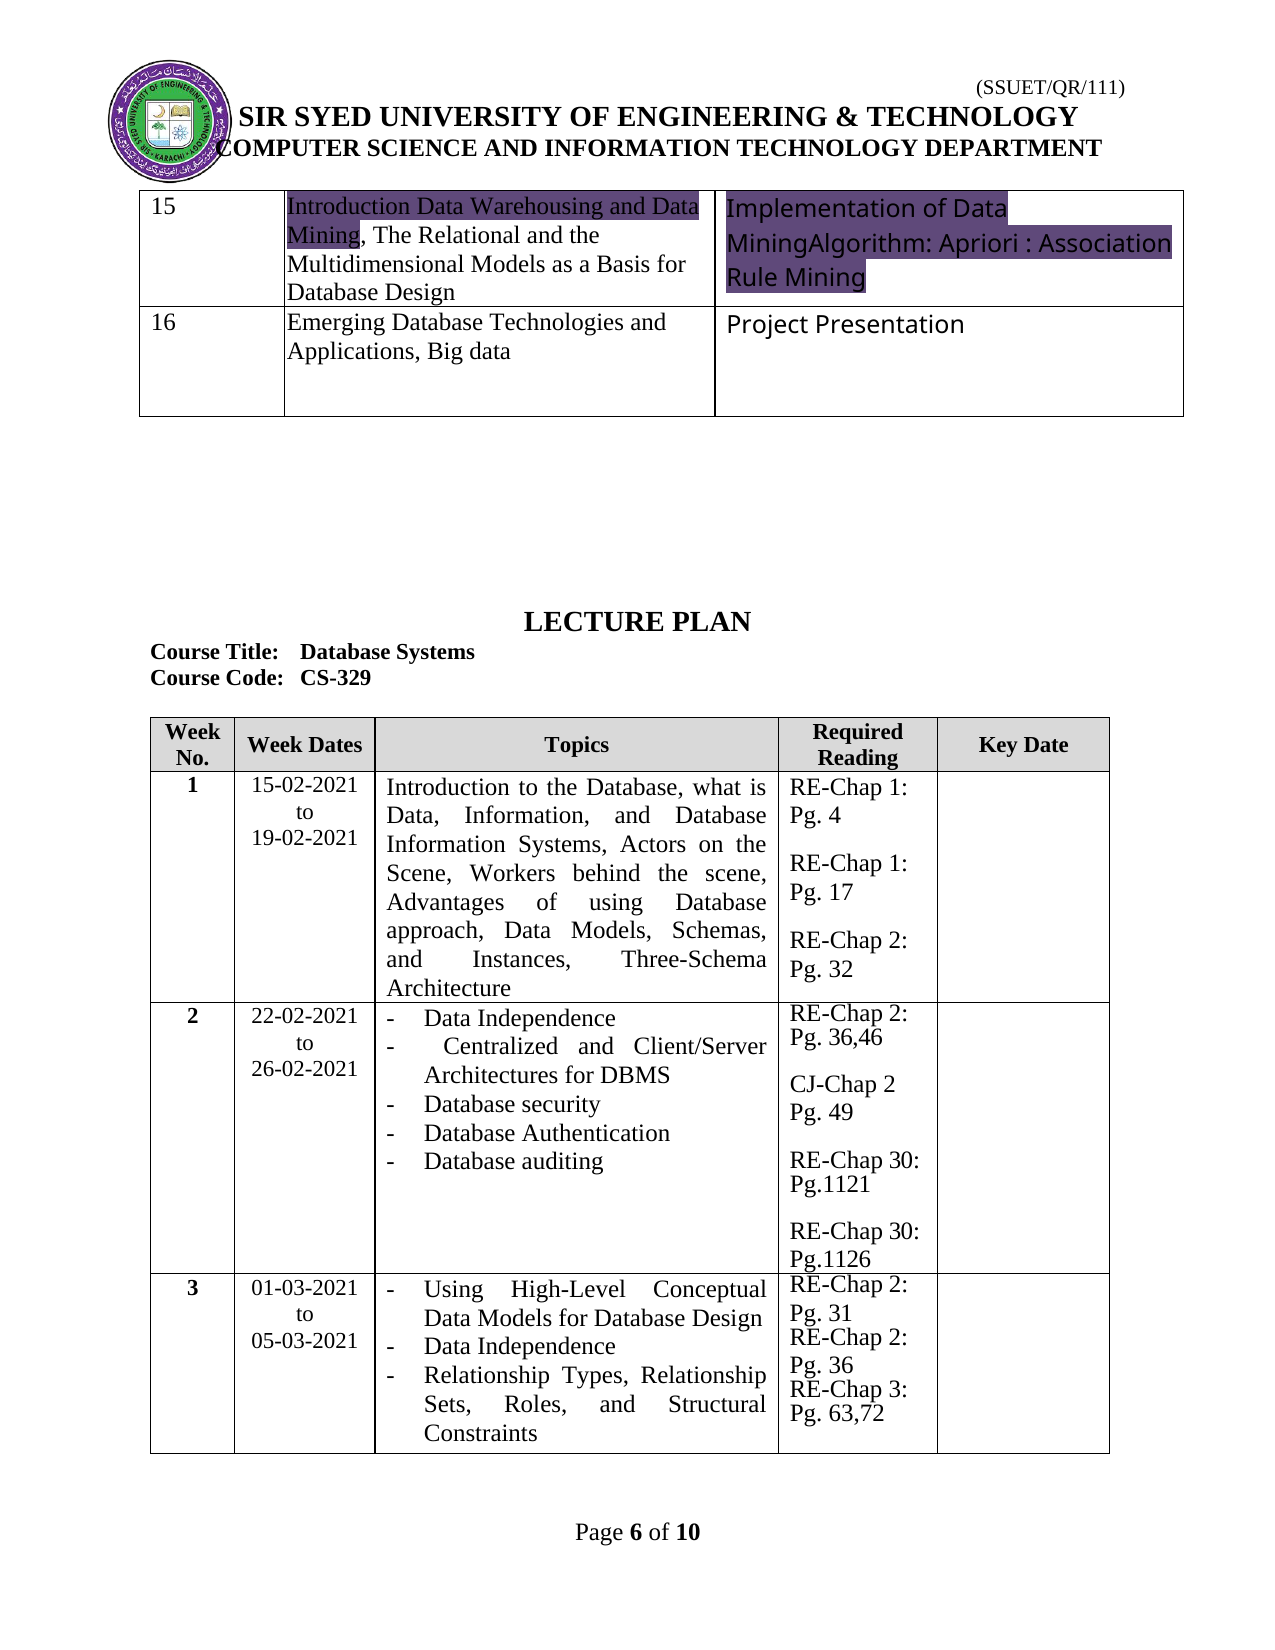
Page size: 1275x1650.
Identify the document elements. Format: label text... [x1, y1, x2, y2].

table_cell 01-03-2021 to 05-03-2021 [235, 1274, 374, 1452]
table_cell 1 [151, 772, 234, 1002]
table_header Week Dates [235, 718, 374, 771]
table_cell Project Presentation [716, 307, 1183, 416]
table_cell RE-Chap 1: Pg. 4 RE-Chap 1: Pg. 17 RE-Chap 2: Pg. 32 [779, 772, 937, 1002]
table_cell 16 [140, 307, 284, 416]
table_cell 22-02-2021 to 26-02-2021 [235, 1003, 374, 1273]
table_header Required Reading [779, 718, 937, 771]
table_header Week No. [151, 718, 234, 771]
table_cell Implementation of Data MiningAlgorithm: Apriori : Association Rule Mining [716, 191, 1183, 306]
table_cell [938, 1003, 1109, 1273]
table_cell [938, 1274, 1109, 1452]
table_header Key Date [938, 718, 1109, 771]
table_cell 15 [140, 191, 284, 306]
table_cell Introduction to the Database, what is Data, Information, and Database Information Systems, Actors on the Scene, Workers behind the scene, Advantages of using Database approach, Data Models, Schemas, and Instances, Three-Schema Architecture [376, 772, 778, 1002]
table_cell Emerging Database Technologies and Applications, Big data [285, 307, 714, 416]
table_cell Data Independence Centralized and Client/Server Architectures for DBMS Database security Database Authentication Database auditing [376, 1003, 778, 1273]
table_cell 2 [151, 1003, 234, 1273]
text Course Code: CS-329 [150, 664, 1125, 690]
table_cell RE-Chap 2: Pg. 31 RE-Chap 2: Pg. 36 RE-Chap 3: Pg. 63,72 [779, 1274, 937, 1452]
table_cell 3 [151, 1274, 234, 1452]
picture [104, 56, 235, 186]
text Course Title: Database Systems [150, 638, 1125, 664]
table_cell [938, 772, 1109, 1002]
text LECTURE PLAN [150, 604, 1125, 638]
table_cell 15-02-2021 to 19-02-2021 [235, 772, 374, 1002]
table_cell Introduction Data Warehousing and Data Mining, The Relational and the Multidimensional Models as a Basis for Database Design [285, 191, 714, 306]
table_header Topics [376, 718, 778, 771]
table_cell RE-Chap 2: Pg. 36,46 CJ-Chap 2 Pg. 49 RE-Chap 30: Pg.1121 RE-Chap 30: Pg.1126 [779, 1003, 937, 1273]
table_cell Using High-Level Conceptual Data Models for Database Design Data Independence Relationship Types, Relationship Sets, Roles, and Structural Constraints [376, 1274, 778, 1452]
